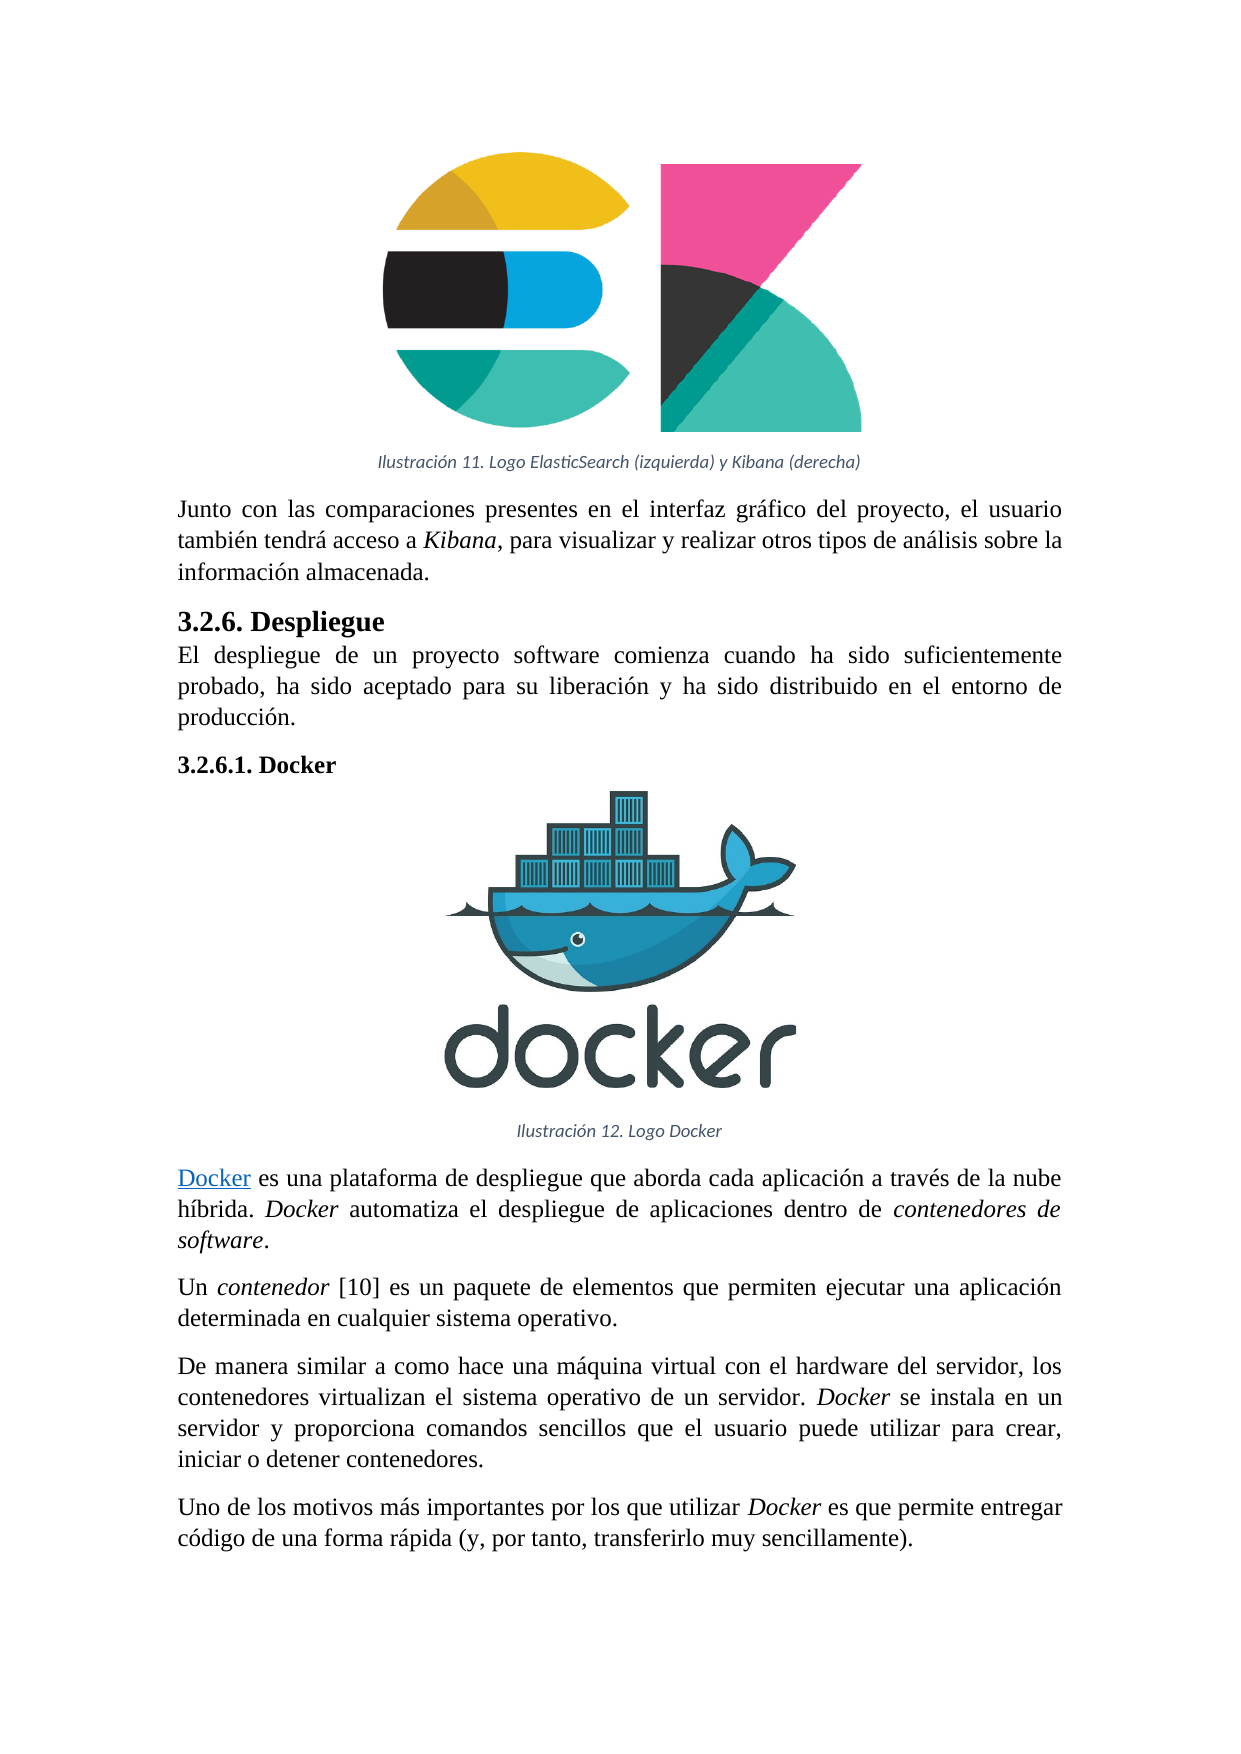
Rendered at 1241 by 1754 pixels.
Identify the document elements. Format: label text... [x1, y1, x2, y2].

text Un contenedor es un paquete de elementos que permiten ejecutar una aplicación determinada en cualquier sistema operativo. [177, 1272, 1063, 1332]
text Docker es una plataforma de despliegue que aborda cada aplicación a través de la nube híbrida. Docker automatiza el despliegue de aplicaciones dentro de contenedores de software. [177, 1163, 1063, 1253]
text El despliegue de un proyecto software comienza cuando ha sido suficientemente probado, ha sido aceptado para su liberación y ha sido distribuido en el entorno de producción. [177, 640, 1063, 731]
picture [378, 147, 635, 432]
picture [660, 164, 862, 432]
text Uno de los motivos más importantes por los que utilizar Docker es que permite entregar código de una forma rápida (y, por tanto, transferirlo muy sencillamente). [177, 1492, 1063, 1552]
subtitle 3.2.6.1. Docker [177, 750, 1063, 779]
text Junto con las comparaciones presentes en el interfaz gráfico del proyecto, el usuario también tendrá acceso a Kibana, para visualizar y realizar otros tipos de análisis sobre la información almacenada. [177, 494, 1063, 585]
text De manera similar a como hace una máquina virtual con el hardware del servidor, los contenedores virtualizan el sistema operativo de un servidor. Docker se instala en un servidor y proporciona comandos sencillos que el usuario puede utilizar para crear, iniciar o detener contenedores. [177, 1351, 1063, 1473]
picture [444, 792, 797, 1088]
subtitle 3.2.6. Despliegue [177, 604, 1063, 638]
